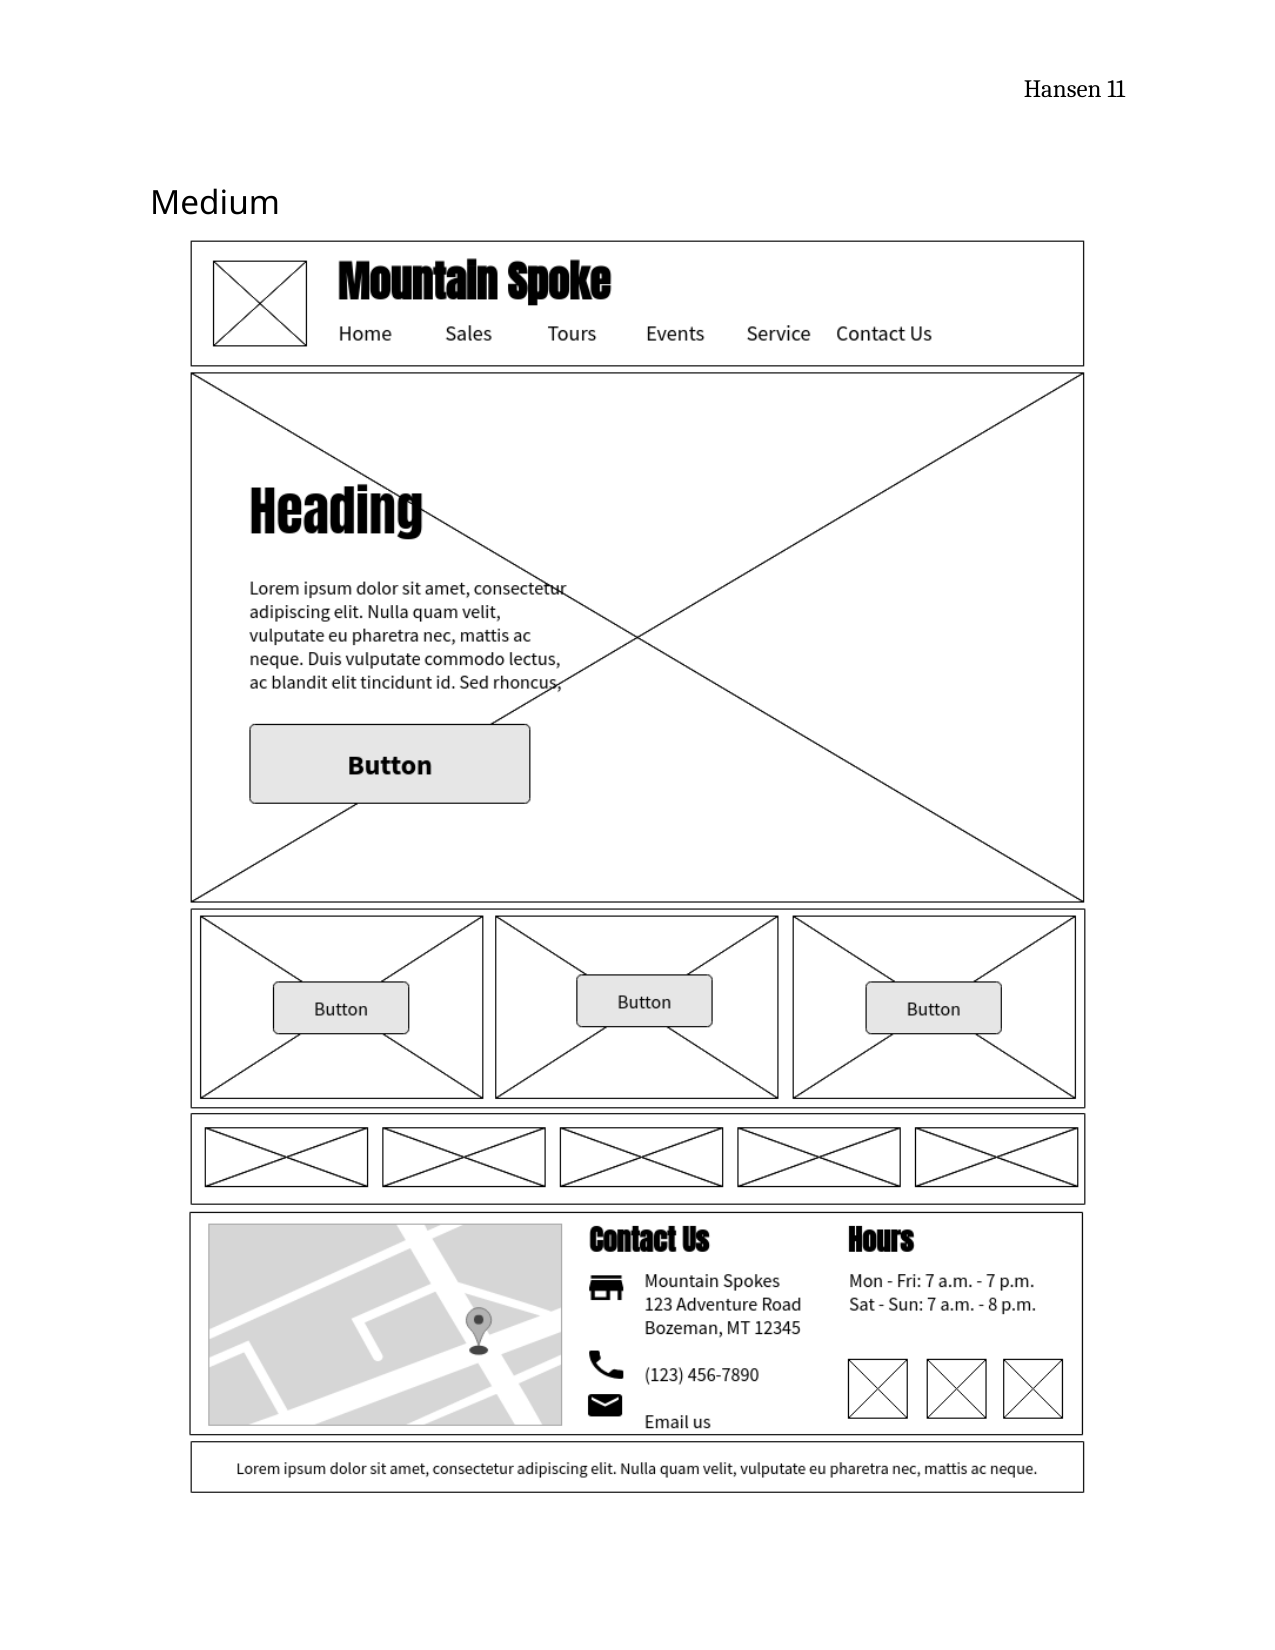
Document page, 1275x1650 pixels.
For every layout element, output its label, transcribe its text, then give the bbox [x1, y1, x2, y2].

picture [186, 236, 1089, 1500]
subtitle Medium [150, 179, 1125, 224]
